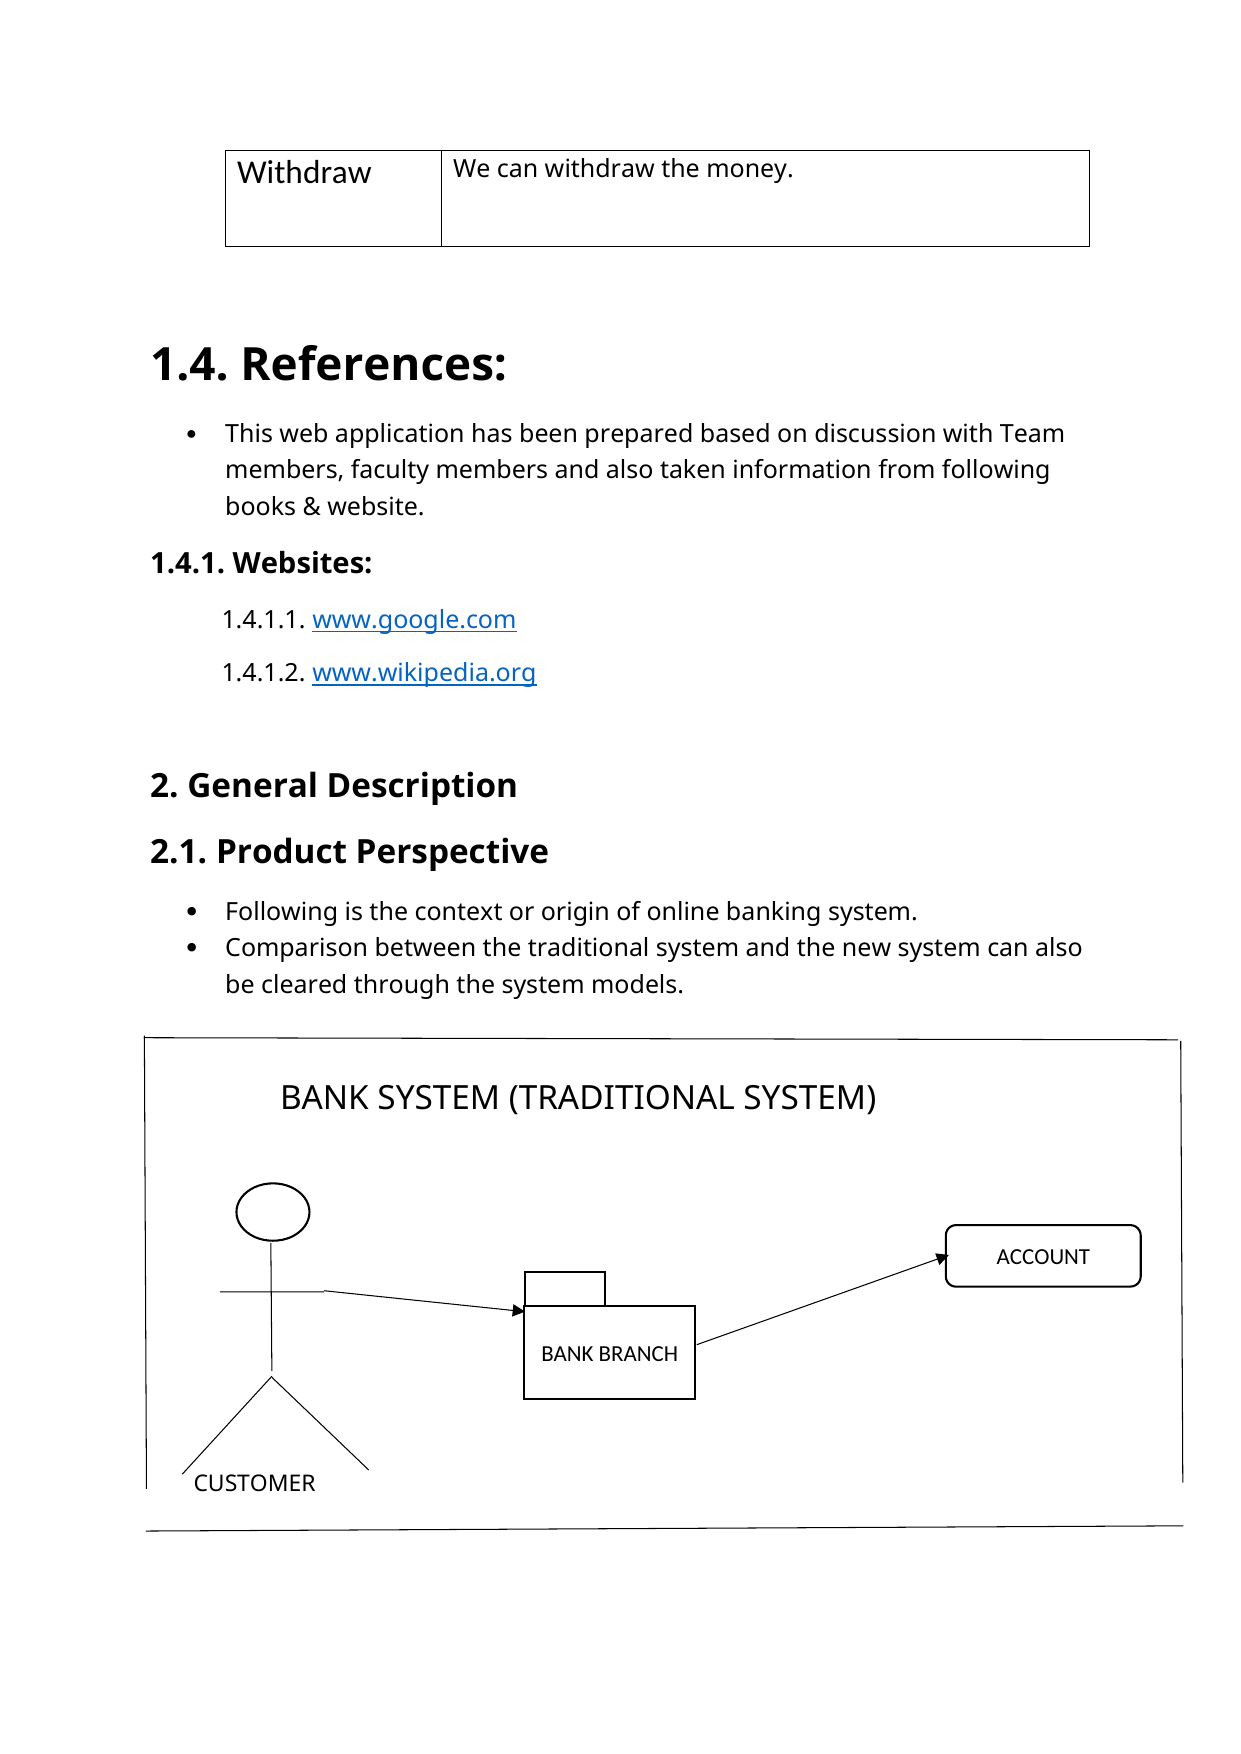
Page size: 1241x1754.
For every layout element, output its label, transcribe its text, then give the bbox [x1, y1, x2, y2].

list Comparison between the traditional system and the new system can also be cleared through the system models. [187, 930, 1090, 1001]
table_cell Withdraw [226, 151, 441, 246]
text 2. General Description [150, 762, 1090, 807]
table_cell We can withdraw the money. [442, 151, 1089, 246]
text 1.4.1.2. www.wikipedia.org [150, 655, 1090, 689]
text 2.1. Product Perspective [150, 828, 1090, 873]
text 1.4. References: [150, 331, 1090, 394]
list Following is the context or origin of online banking system. [187, 893, 1090, 927]
list This web application has been prepared based on discussion with Team members, faculty members and also taken information from following books & website. [187, 415, 1090, 523]
text CUSTOMER [150, 1467, 1090, 1499]
text 1.4.1.1. www.google.com [150, 602, 1090, 636]
text BANK SYSTEM (TRADITIONAL SYSTEM) [150, 1074, 1090, 1119]
text 1.4.1. Websites: [150, 542, 1090, 582]
